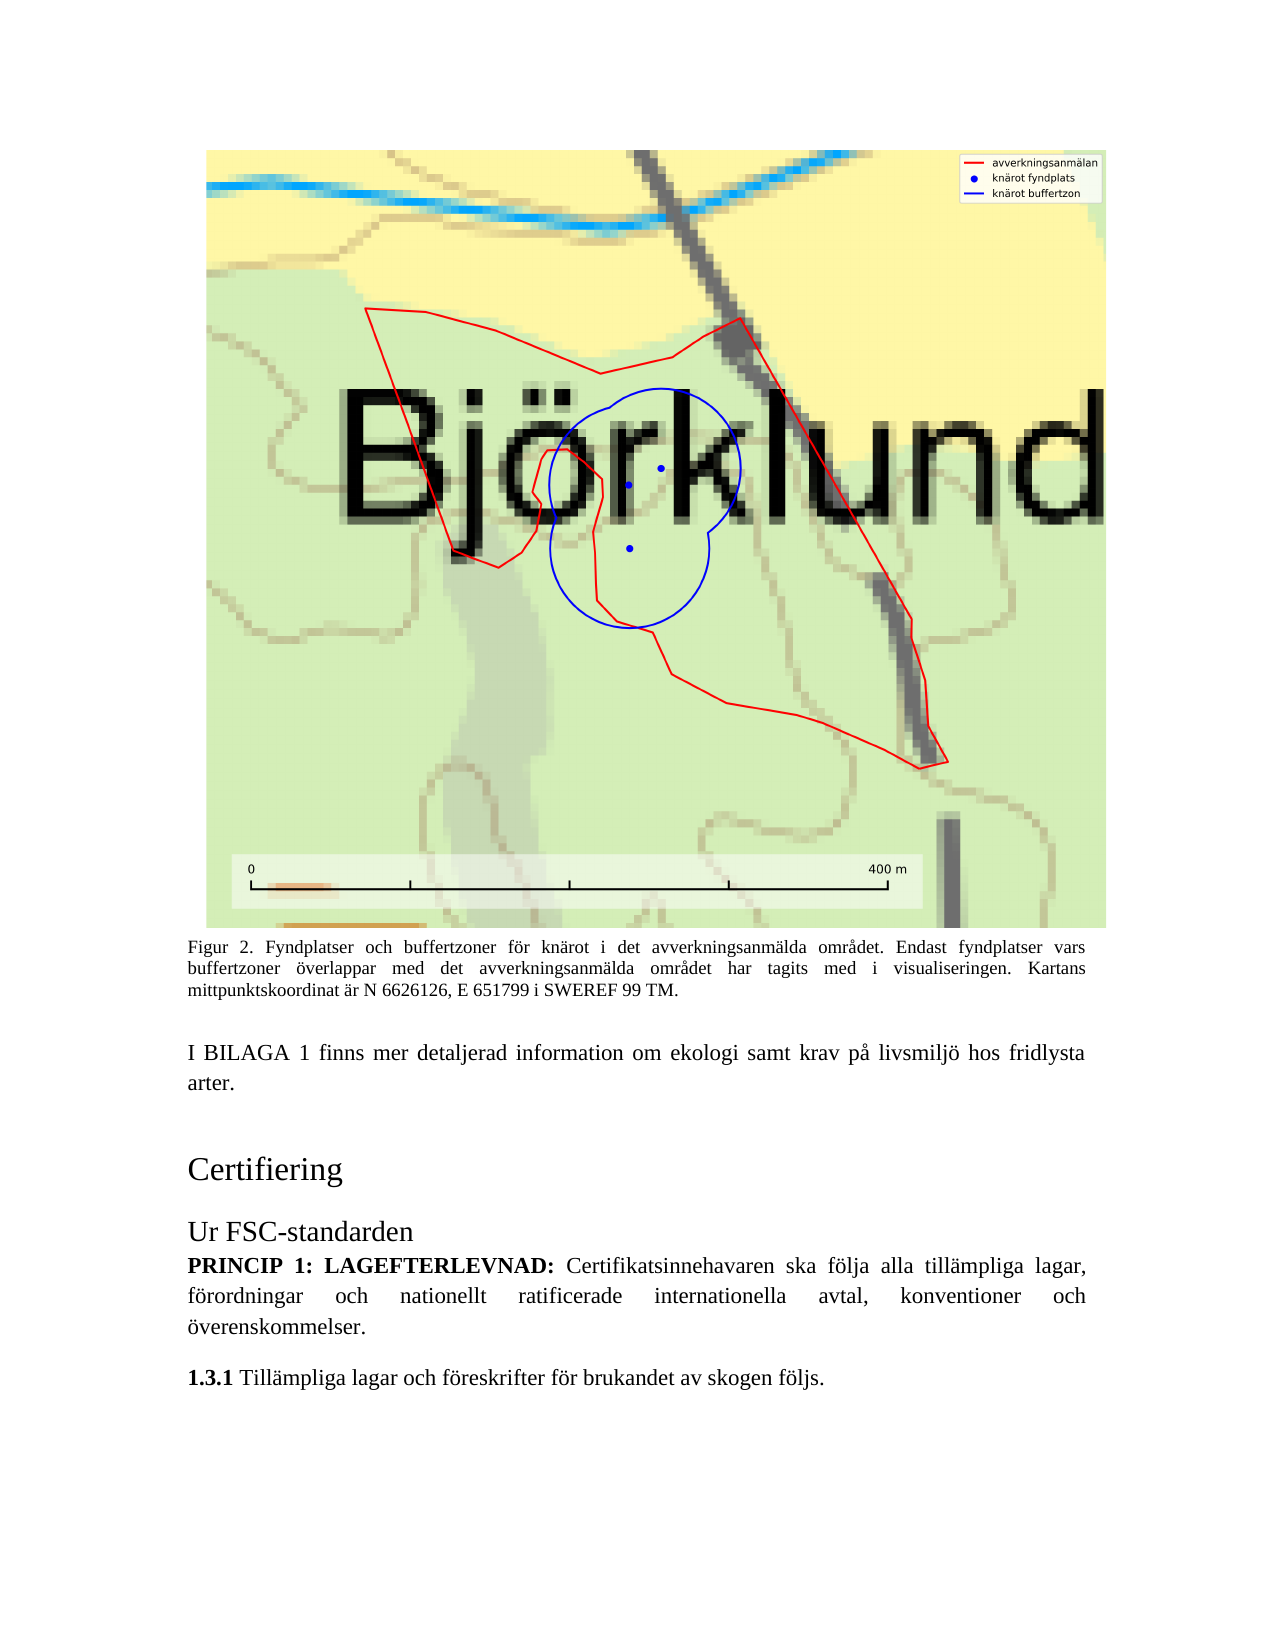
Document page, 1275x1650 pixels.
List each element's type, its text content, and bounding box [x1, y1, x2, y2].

text I BILAGA 1 finns mer detaljerad information om ekologi samt krav på livsmiljö hos fridlysta arter. [187, 1038, 1087, 1095]
picture [206, 150, 1107, 928]
subtitle Certifiering [187, 1149, 1087, 1187]
text 1.3.1 Tillämpliga lagar och föreskrifter för brukandet av skogen följs. [187, 1364, 1087, 1390]
text PRINCIP 1: LAGEFTERLEVNAD: Certifikatsinnehavaren ska följa alla tillämpliga lagar, förordningar och nationellt ratificerade internationella avtal, konventioner och överenskommelser. [187, 1252, 1087, 1339]
text Figur 2. Fyndplatser och buffertzoner för knärot i det avverkningsanmälda området. Endast fyndplatser vars buffertzoner överlappar med det avverkningsanmälda området har tagits med i visualiseringen. Kartans mittpunktskoordinat är N 6626126, E 651799 i SWEREF 99 TM. [187, 936, 1087, 1000]
subtitle Ur FSC-standarden [187, 1214, 1087, 1247]
